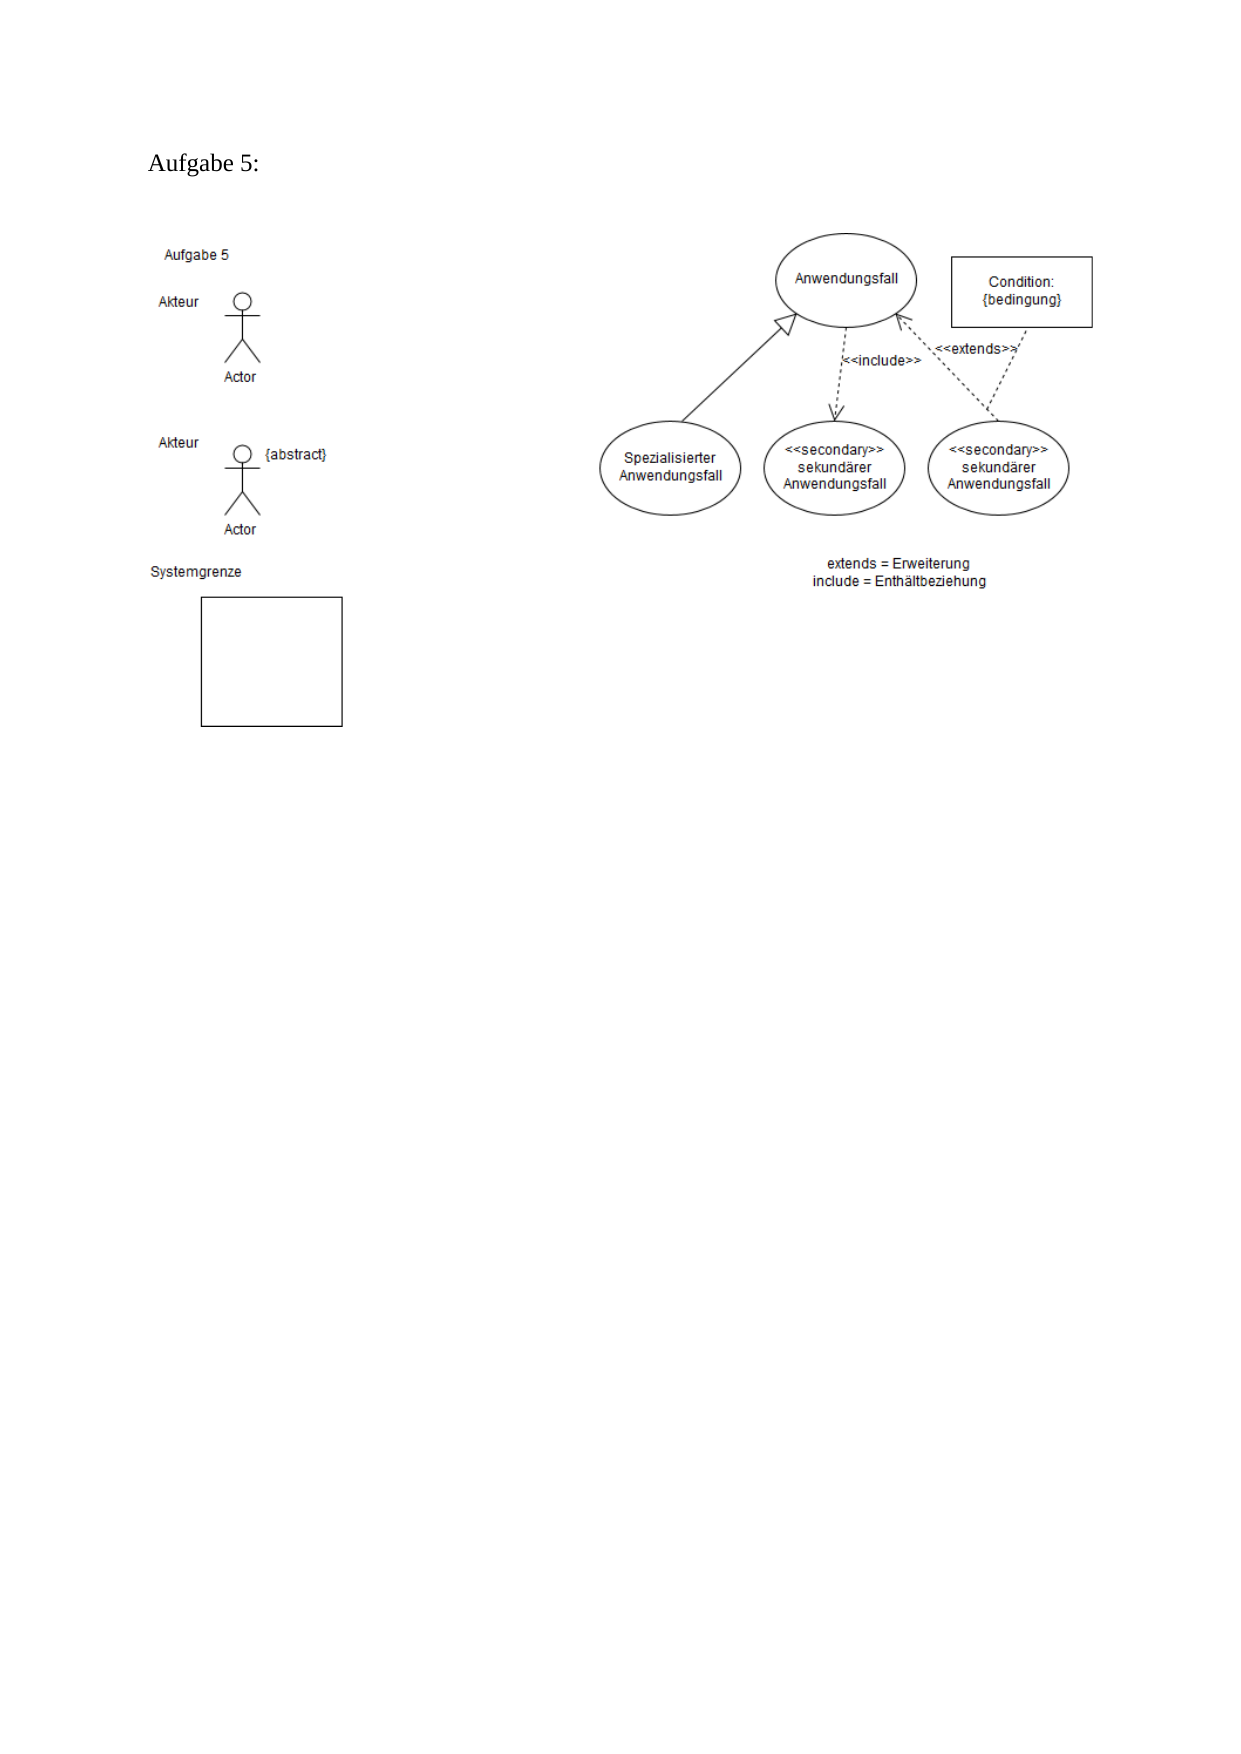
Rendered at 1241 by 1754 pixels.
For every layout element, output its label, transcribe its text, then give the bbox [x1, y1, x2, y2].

text Aufgabe 5: [148, 148, 1093, 176]
picture [147, 233, 1093, 727]
